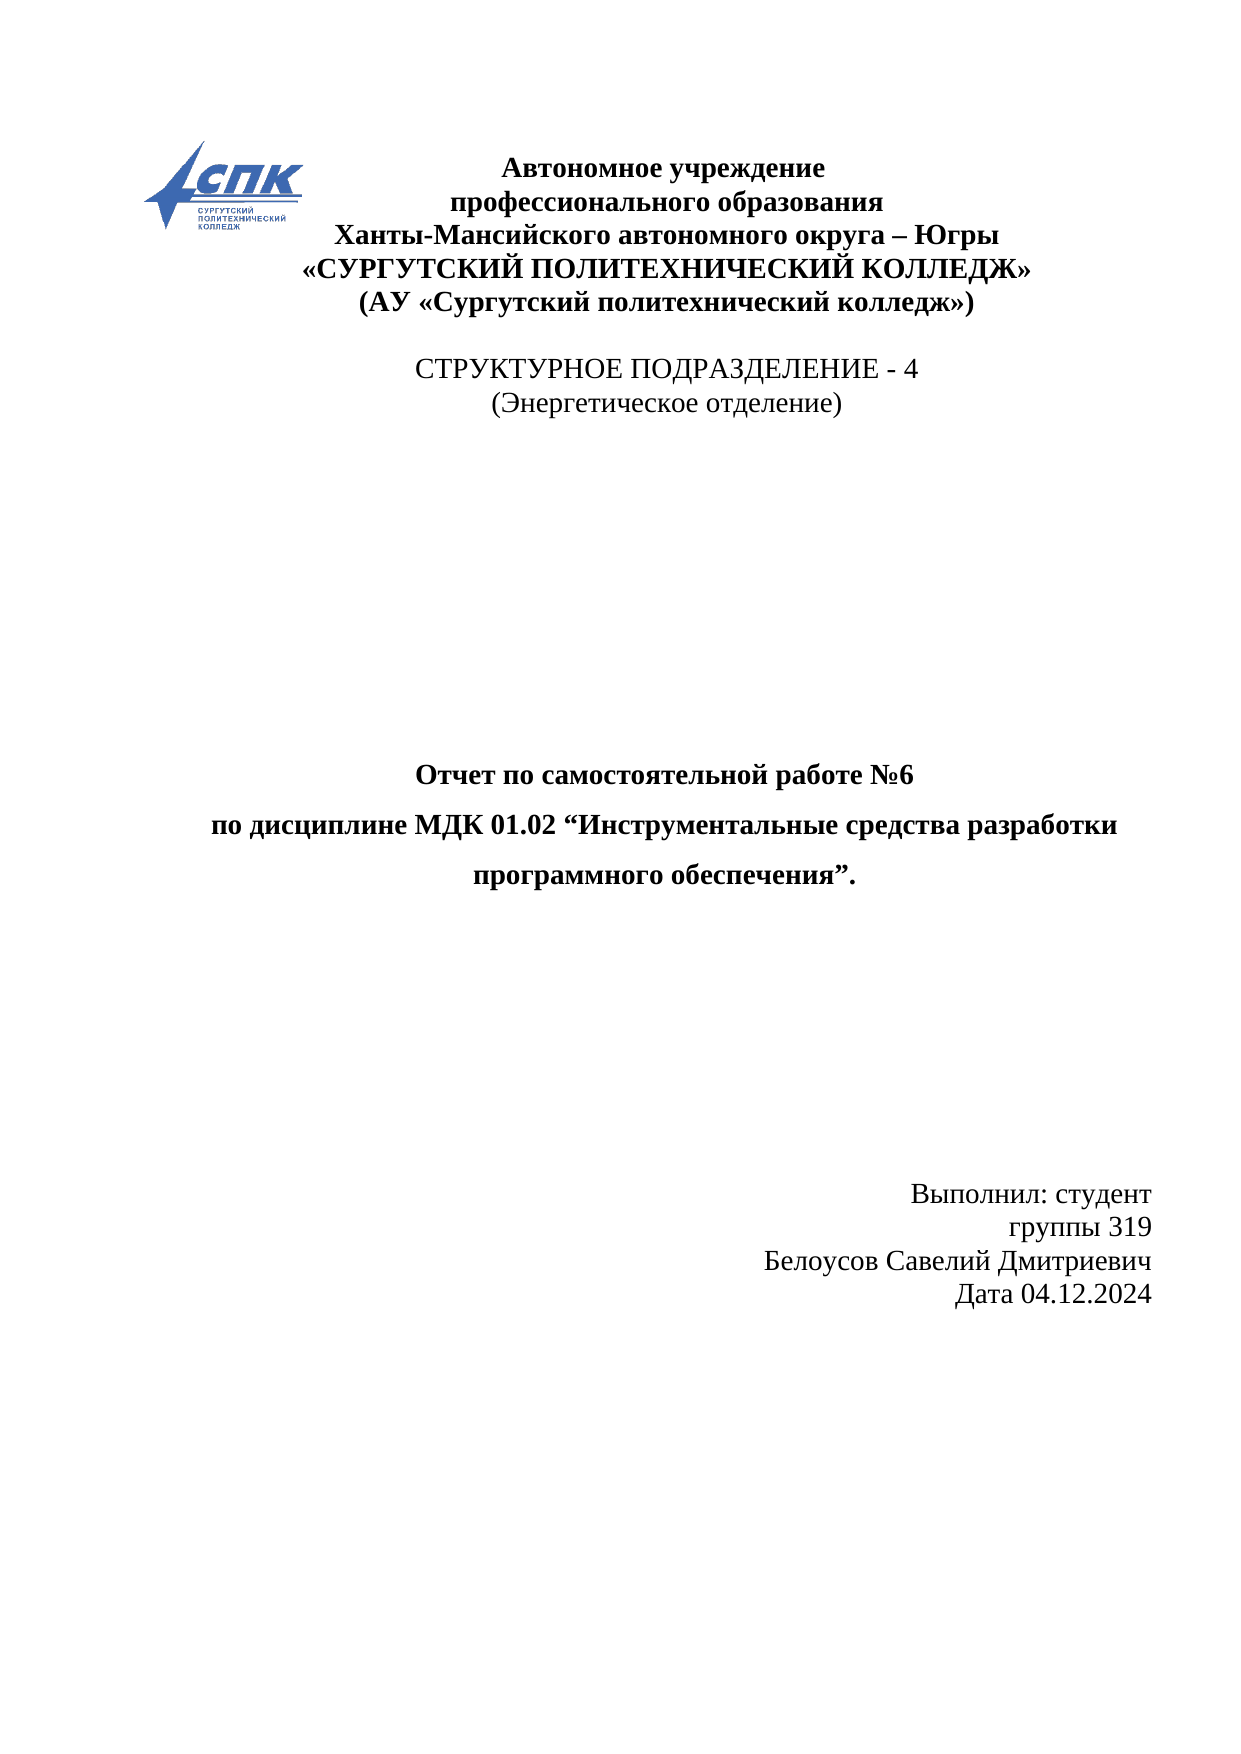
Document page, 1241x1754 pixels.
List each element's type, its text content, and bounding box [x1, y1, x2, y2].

picture [143, 140, 304, 230]
text группы 319 [177, 1209, 1152, 1243]
text Белоусов Савелий Дмитриевич [177, 1243, 1152, 1277]
text Дата 04.12.2024 [177, 1277, 1152, 1310]
text Отчет по самостоятельной работе №6 [177, 757, 1152, 790]
text по дисциплине МДК 01.02 “Инструментальные средства разработки программного обеспечения”. [177, 807, 1152, 891]
text Выполнил: студент [177, 1176, 1152, 1209]
